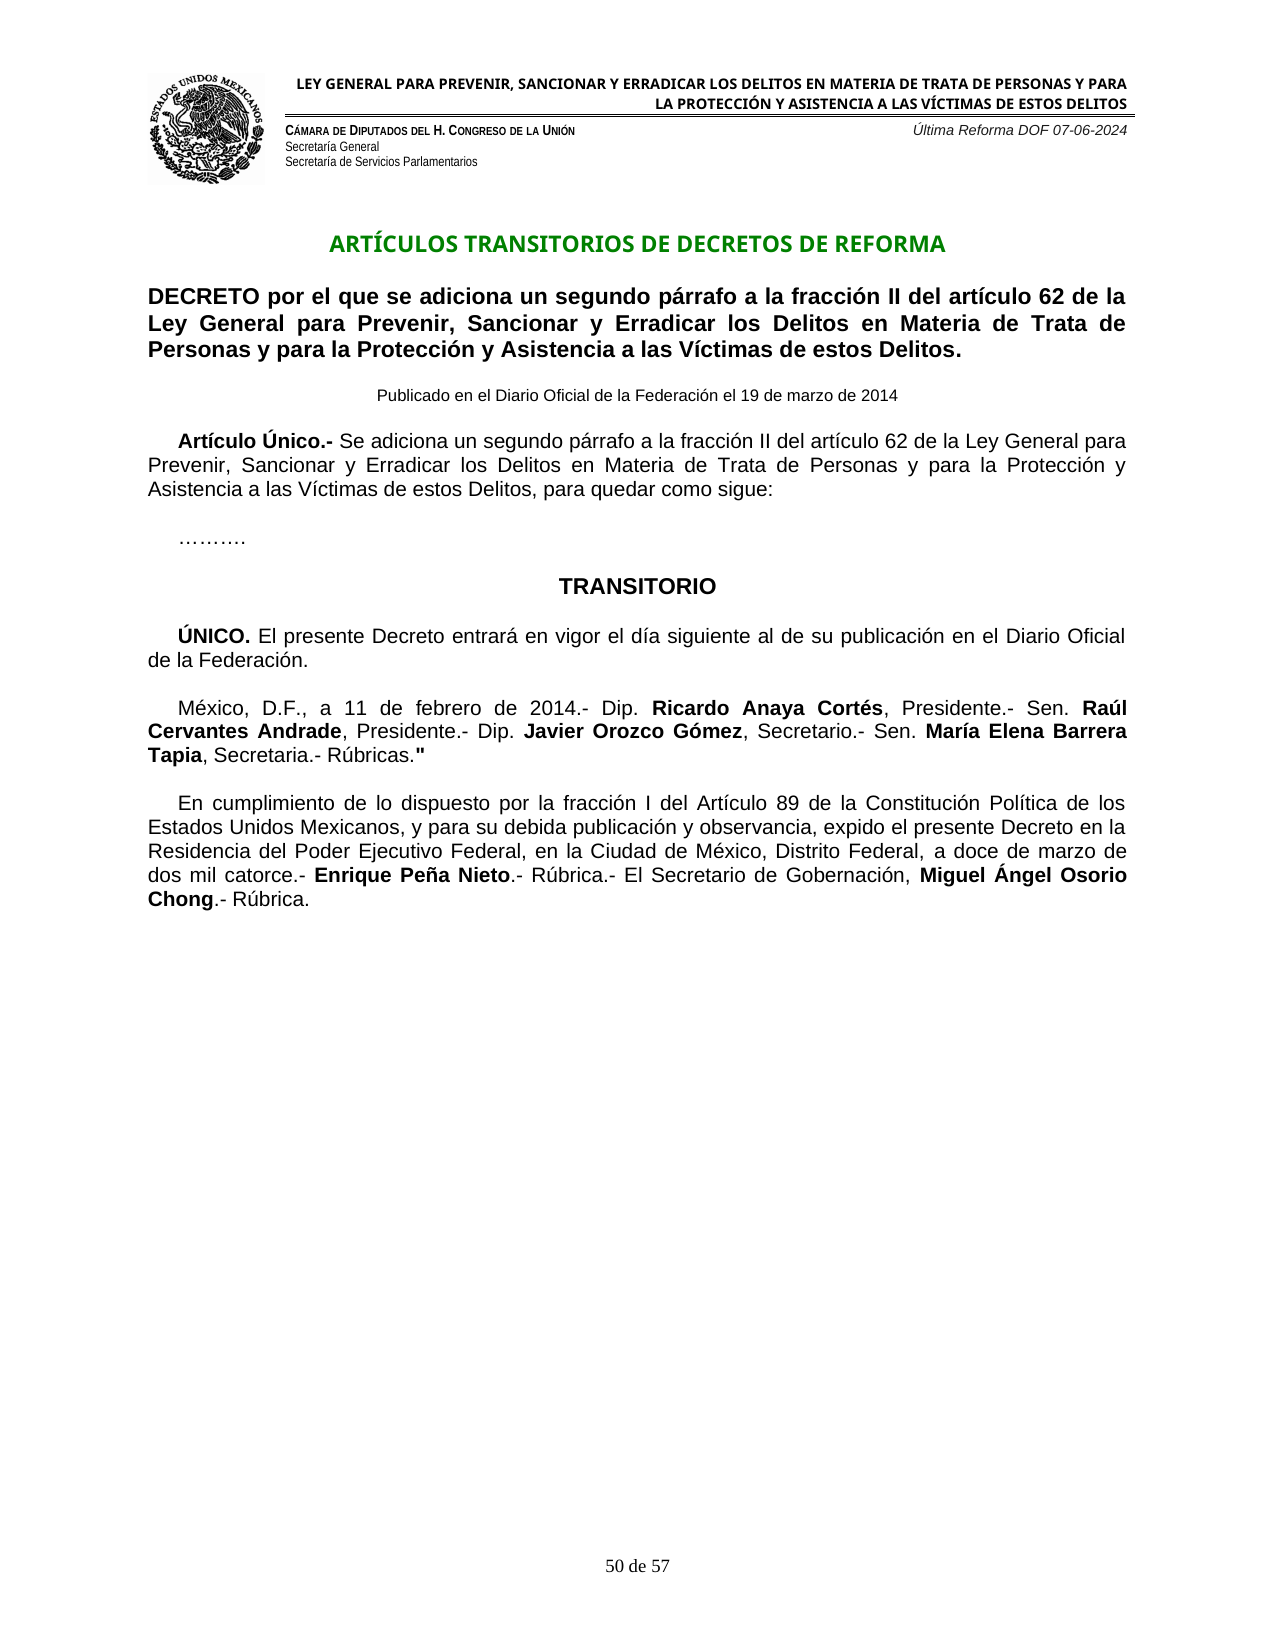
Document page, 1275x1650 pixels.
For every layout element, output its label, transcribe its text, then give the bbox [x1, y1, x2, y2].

text ÚNICO. El presente Decreto entrará en vigor el día siguiente al de su publicación en el Diario Oficial de la Federación. [148, 623, 1127, 671]
text México, D.F., a 11 de febrero de 2014.- Dip. Ricardo Anaya Cortés, Presidente.- Sen. Raúl Cervantes Andrade, Presidente.- Dip. Javier Orozco Gómez, Secretario.- Sen. María Elena Barrera Tapia, Secretaria.- Rúbricas." [148, 695, 1127, 767]
text DECRETO por el que se adiciona un segundo párrafo a la fracción II del artículo 62 de la Ley General para Prevenir, Sancionar y Erradicar los Delitos en Materia de Trata de Personas y para la Protección y Asistencia a las Víctimas de estos Delitos. [148, 283, 1127, 362]
text En cumplimiento de lo dispuesto por la fracción I del Artículo 89 de la Constitución Política de los Estados Unidos Mexicanos, y para su debida publicación y observancia, expido el presente Decreto en la Residencia del Poder Ejecutivo Federal, en la Ciudad de México, Distrito Federal, a doce de marzo de dos mil catorce.- Enrique Peña Nieto.- Rúbrica.- El Secretario de Gobernación, Miguel Ángel Osorio Chong.- Rúbrica. [148, 791, 1127, 911]
text ………. [148, 525, 1127, 549]
text Publicado en el Diario Oficial de la Federación el 19 de marzo de 2014 [148, 386, 1127, 405]
text TRANSITORIO [148, 573, 1127, 599]
text ARTÍCULOS TRANSITORIOS DE DECRETOS DE REFORMA [148, 228, 1127, 259]
text Artículo Único.- Se adiciona un segundo párrafo a la fracción II del artículo 62 de la Ley General para Prevenir, Sancionar y Erradicar los Delitos en Materia de Trata de Personas y para la Protección y Asistencia a las Víctimas de estos Delitos, para quedar como sigue: [148, 429, 1127, 501]
